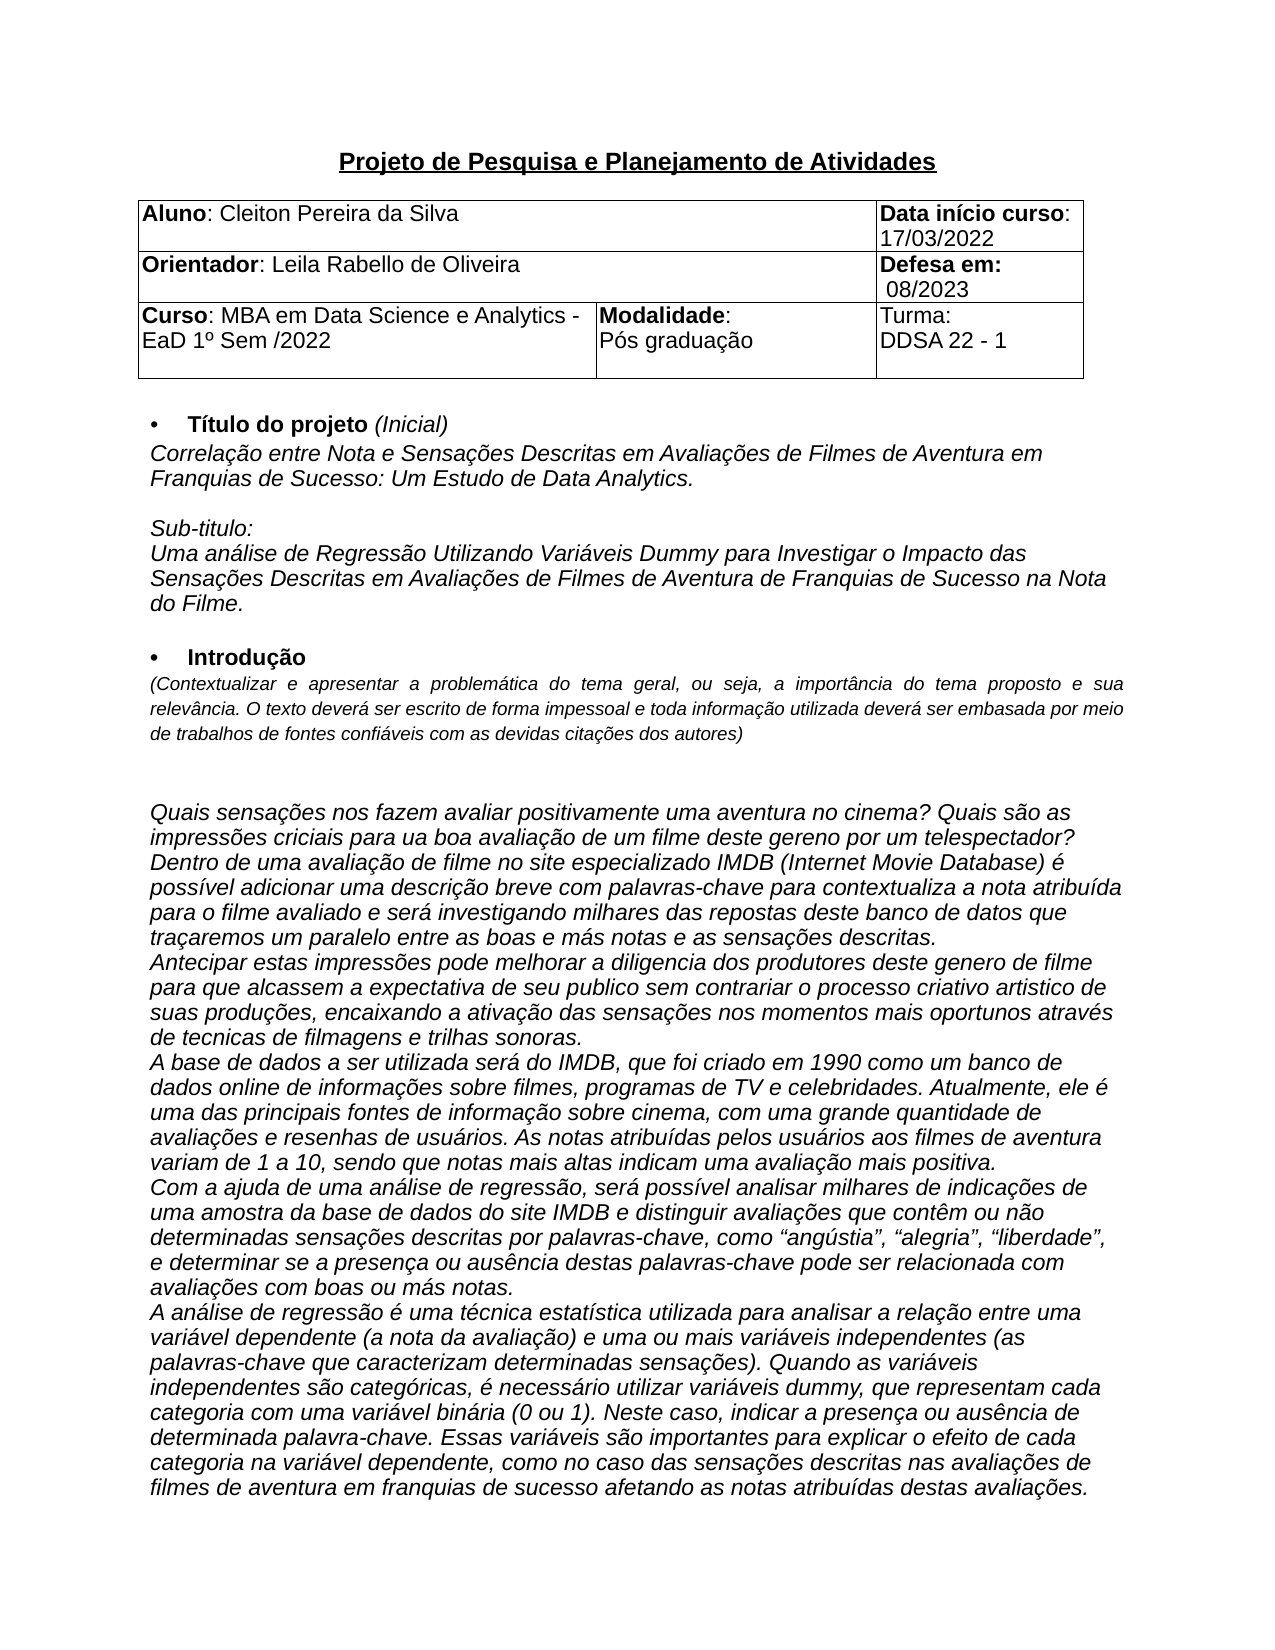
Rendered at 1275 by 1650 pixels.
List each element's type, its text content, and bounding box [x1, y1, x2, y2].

text Projeto de Pesquisa e Planejamento de Atividades [150, 150, 1125, 175]
text Com a ajuda de uma análise de regressão, será possível analisar milhares de indicações de uma amostra da base de dados do site IMDB e distinguir avaliações que contêm ou não determinadas sensações descritas por palavras-chave, como “angústia”, “alegria”, “liberdade”, e determinar se a presença ou ausência destas palavras-chave pode ser relacionada com avaliações com boas ou más notas. [150, 1175, 1125, 1300]
text A base de dados a ser utilizada será do IMDB, que foi criado em 1990 como um banco de dados online de informações sobre filmes, programas de TV e celebridades. Atualmente, ele é uma das principais fontes de informação sobre cinema, com uma grande quantidade de avaliações e resenhas de usuários. As notas atribuídas pelos usuários aos filmes de aventura variam de 1 a 10, sendo que notas mais altas indicam uma avaliação mais positiva. [150, 1050, 1125, 1175]
text Quais sensações nos fazem avaliar positivamente uma aventura no cinema? Quais são as impressões criciais para ua boa avaliação de um filme deste gereno por um telespectador? [150, 800, 1125, 850]
text Antecipar estas impressões pode melhorar a diligencia dos produtores deste genero de filme para que alcassem a expectativa de seu publico sem contrariar o processo criativo artistico de suas produções, encaixando a ativação das sensações nos momentos mais oportunos através de tecnicas de filmagens e trilhas sonoras. [150, 950, 1125, 1050]
text Uma análise de Regressão Utilizando Variáveis Dummy para Investigar o Impacto das Sensações Descritas em Avaliações de Filmes de Aventura de Franquias de Sucesso na Nota do Filme. [150, 542, 1125, 617]
text Correlação entre Nota e Sensações Descritas em Avaliações de Filmes de Aventura em Franquias de Sucesso: Um Estudo de Data Analytics. [150, 442, 1125, 492]
table_cell Defesa em: 08/2023 [877, 252, 1083, 302]
text Sub-titulo: [150, 517, 1125, 542]
text A análise de regressão é uma técnica estatística utilizada para analisar a relação entre uma variável dependente (a nota da avaliação) e uma ou mais variáveis independentes (as palavras-chave que caracterizam determinadas sensações). Quando as variáveis independentes são categóricas, é necessário utilizar variáveis dummy, que representam cada categoria com uma variável binária (0 ou 1). Neste caso, indicar a presença ou ausência de determinada palavra-chave. Essas variáveis são importantes para explicar o efeito de cada categoria na variável dependente, como no caso das sensações descritas nas avaliações de filmes de aventura em franquias de sucesso afetando as notas atribuídas destas avaliações. [150, 1300, 1125, 1500]
table_cell Orientador: Leila Rabello de Oliveira [139, 252, 876, 302]
text Dentro de uma avaliação de filme no site especializado IMDB (Internet Movie Database) é possível adicionar uma descrição breve com palavras-chave para contextualiza a nota atribuída para o filme avaliado e será investigando milhares das repostas deste banco de datos que traçaremos um paralelo entre as boas e más notas e as sensações descritas. [150, 850, 1125, 950]
table_header Aluno: Cleiton Pereira da Silva [139, 201, 876, 251]
table_cell Curso: MBA em Data Science e Analytics - EaD 1º Sem /2022 [139, 303, 596, 378]
list Título do projeto (Inicial) [150, 412, 1125, 437]
table_cell Modalidade: Pós graduação [597, 303, 876, 378]
list Introdução [150, 646, 1125, 671]
table_header Data início curso: 17/03/2022 [877, 201, 1083, 251]
text (Contextualizar e apresentar a problemática do tema geral, ou seja, a importância do tema proposto e sua relevância. O texto deverá ser escrito de forma impessoal e toda informação utilizada deverá ser embasada por meio de trabalhos de fontes confiáveis com as devidas citações dos autores) [150, 671, 1125, 746]
table_cell Turma: DDSA 22 - 1 [877, 303, 1083, 378]
